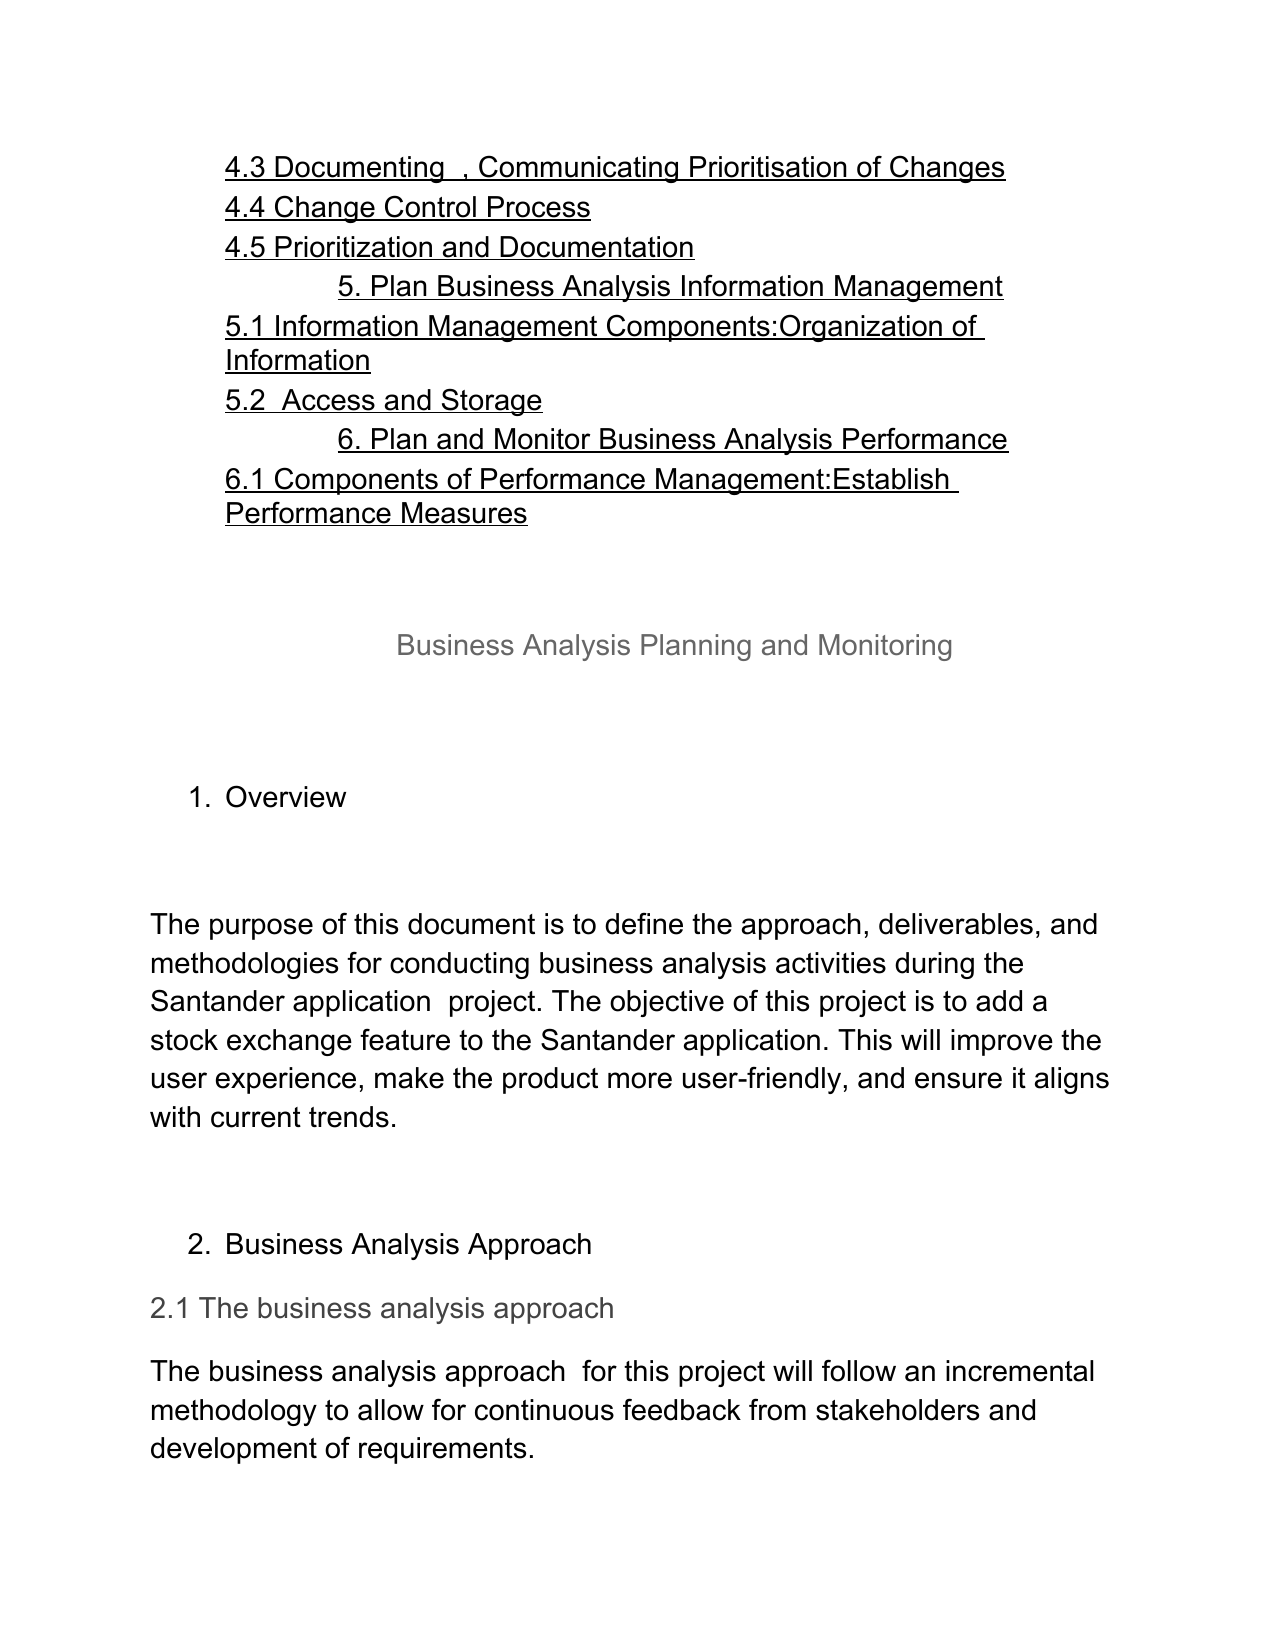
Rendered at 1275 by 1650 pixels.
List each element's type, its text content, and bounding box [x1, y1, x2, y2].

text The business analysis approach for this project will follow an incremental methodology to allow for continuous feedback from stakeholders and development of requirements. [150, 1354, 1125, 1465]
subtitle Overview [187, 780, 1125, 814]
subtitle Business Analysis Planning and Monitoring [225, 628, 1125, 662]
subtitle Business Analysis Approach [187, 1227, 1125, 1261]
text The purpose of this document is to define the approach, deliverables, and methodologies for conducting business analysis activities during the Santander application project. The objective of this project is to add a stock exchange feature to the Santander application. This will improve the user experience, make the product more user-friendly, and ensure it aligns with current trends. [150, 907, 1125, 1133]
subtitle 2.1 The business analysis approach [150, 1291, 1125, 1324]
